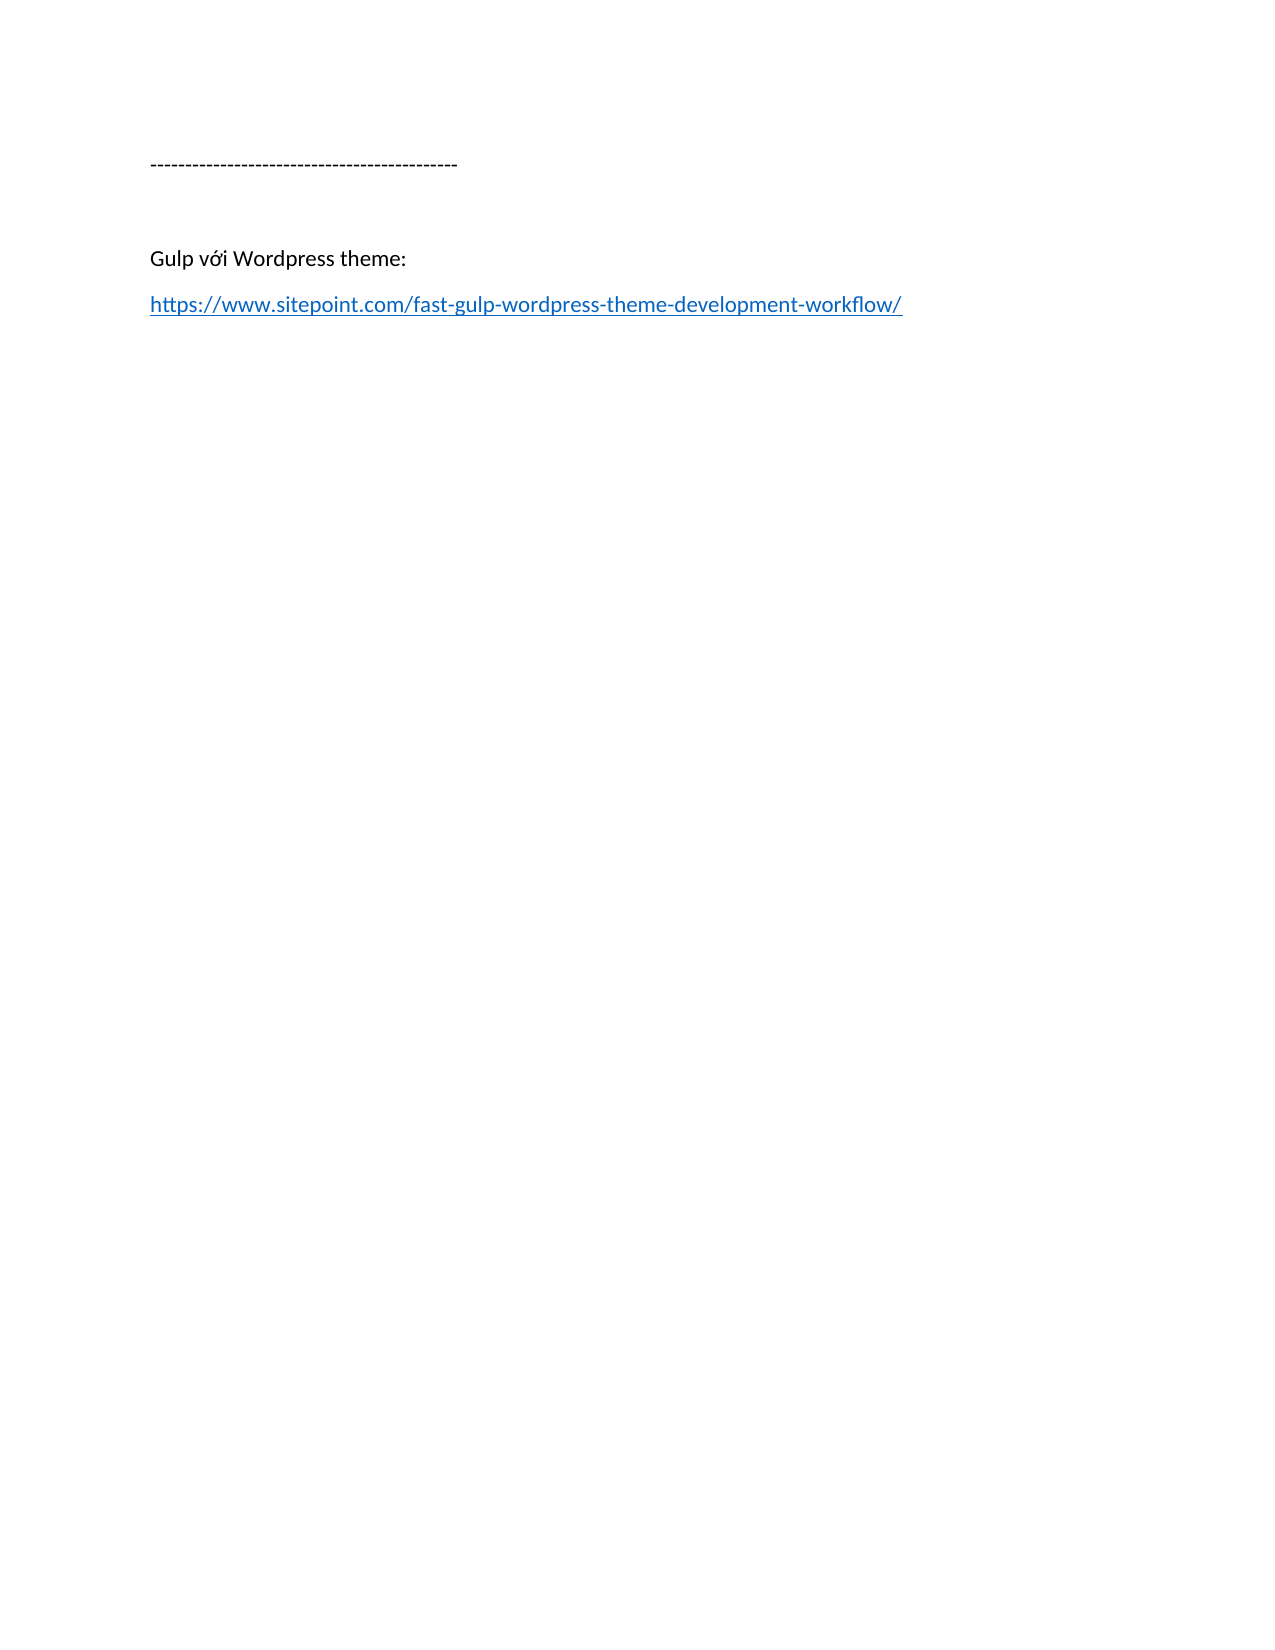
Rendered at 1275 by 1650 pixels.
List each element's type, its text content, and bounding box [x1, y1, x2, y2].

text https://www.sitepoint.com/fast-gulp-wordpress-theme-development-workflow/ [150, 291, 1125, 319]
text Gulp với Wordpress theme: [150, 244, 1125, 272]
text -------------------------------------------- [150, 150, 1125, 178]
